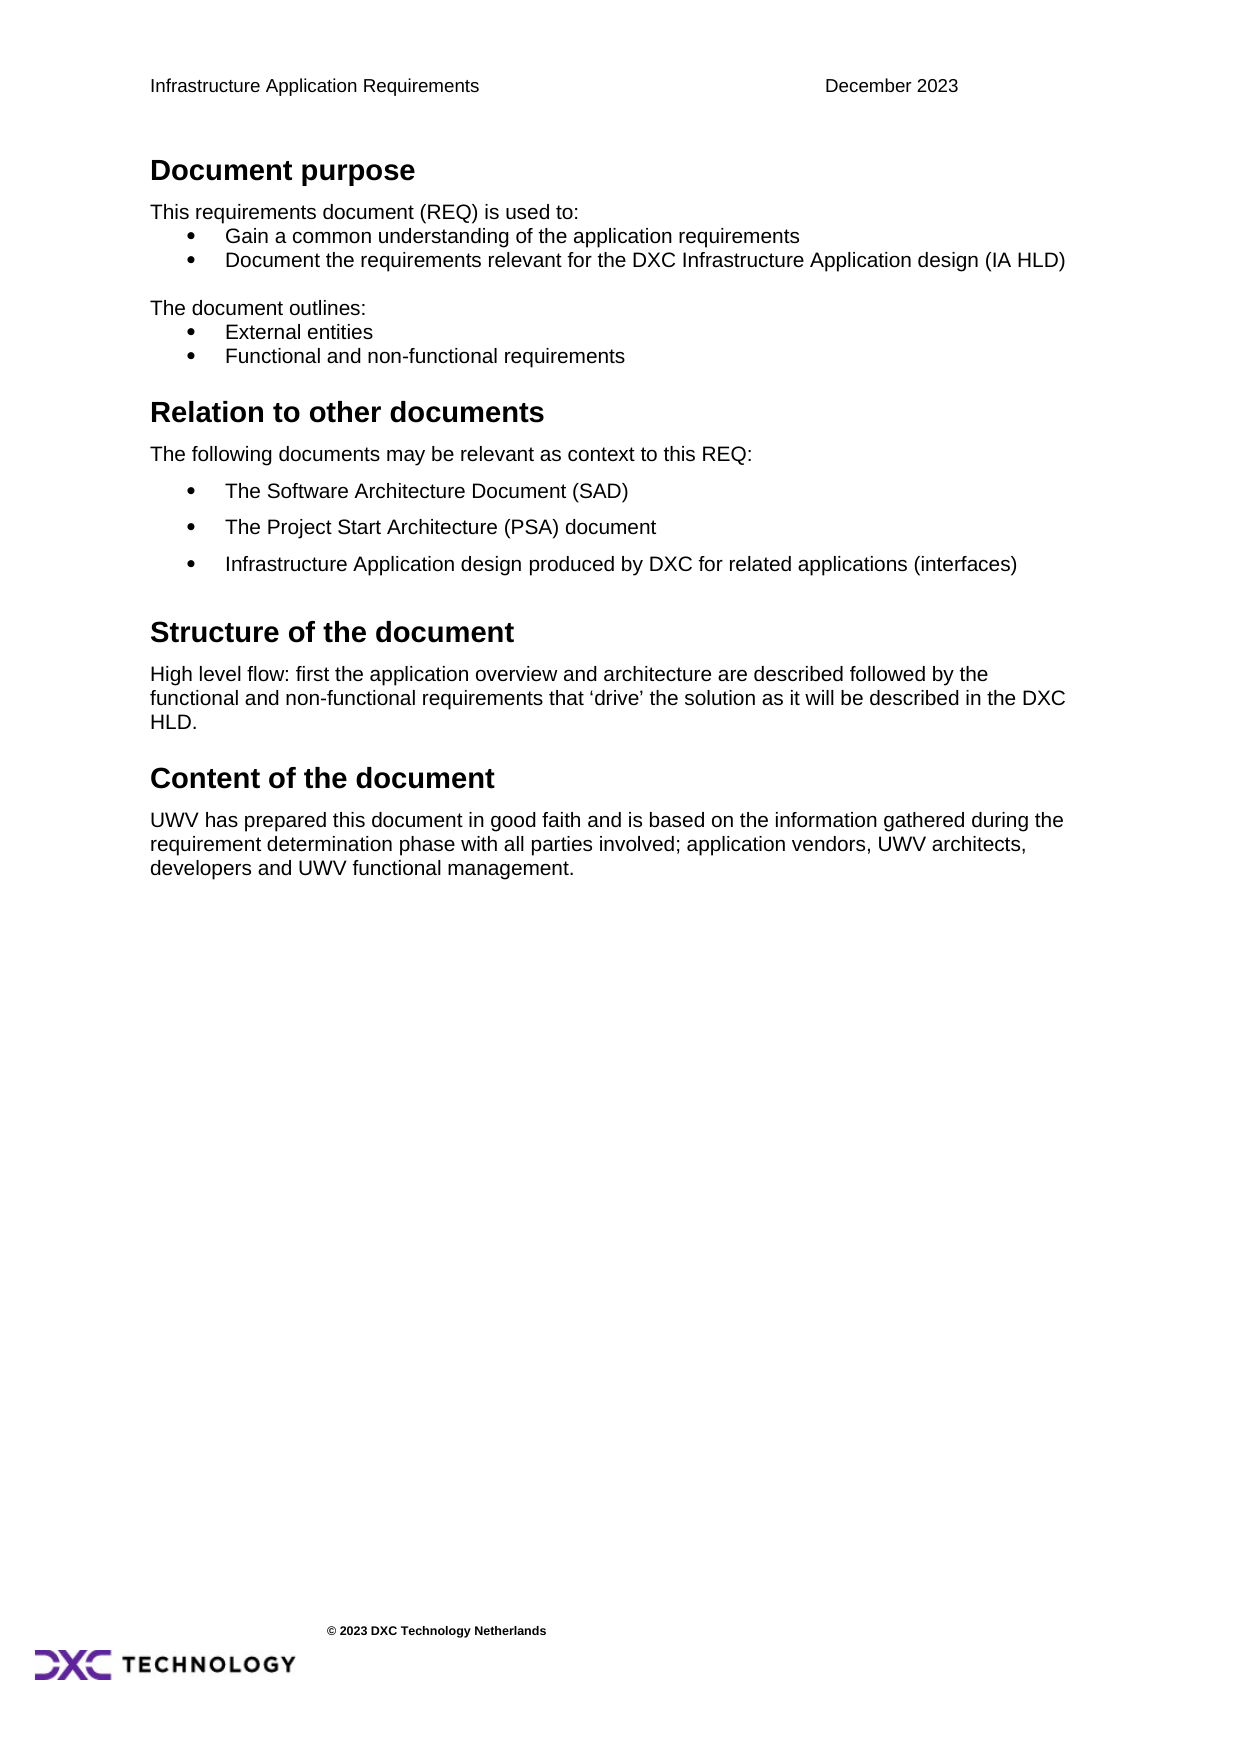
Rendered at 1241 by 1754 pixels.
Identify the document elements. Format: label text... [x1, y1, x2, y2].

list Gain a common understanding of the application requirements [187, 224, 1069, 248]
list Document the requirements relevant for the DXC Infrastructure Application design (IA HLD) [187, 248, 1069, 272]
text Relation to other documents [150, 392, 1069, 429]
picture [34, 1650, 296, 1680]
text The following documents may be relevant as context to this REQ: [150, 442, 1069, 466]
text UWV has prepared this document in good faith and is based on the information gathered during the requirement determination phase with all parties involved; application vendors, UWV architects, developers and UWV functional management. [150, 808, 1069, 880]
list The Software Architecture Document (SAD) [187, 478, 1069, 503]
text Document purpose [150, 150, 1069, 187]
list The Project Start Architecture (PSA) document [187, 515, 1069, 539]
list Functional and non-functional requirements [187, 344, 1069, 368]
list External entities [187, 320, 1069, 344]
text This requirements document (REQ) is used to: [150, 200, 1069, 224]
list Infrastructure Application design produced by DXC for related applications (interfaces) [187, 552, 1069, 576]
text High level flow: first the application overview and architecture are described followed by the functional and non-functional requirements that ‘drive’ the solution as it will be described in the DXC HLD. [150, 662, 1069, 734]
text Content of the document [150, 758, 1069, 796]
text Structure of the document [150, 612, 1069, 650]
text The document outlines: [150, 296, 1069, 320]
